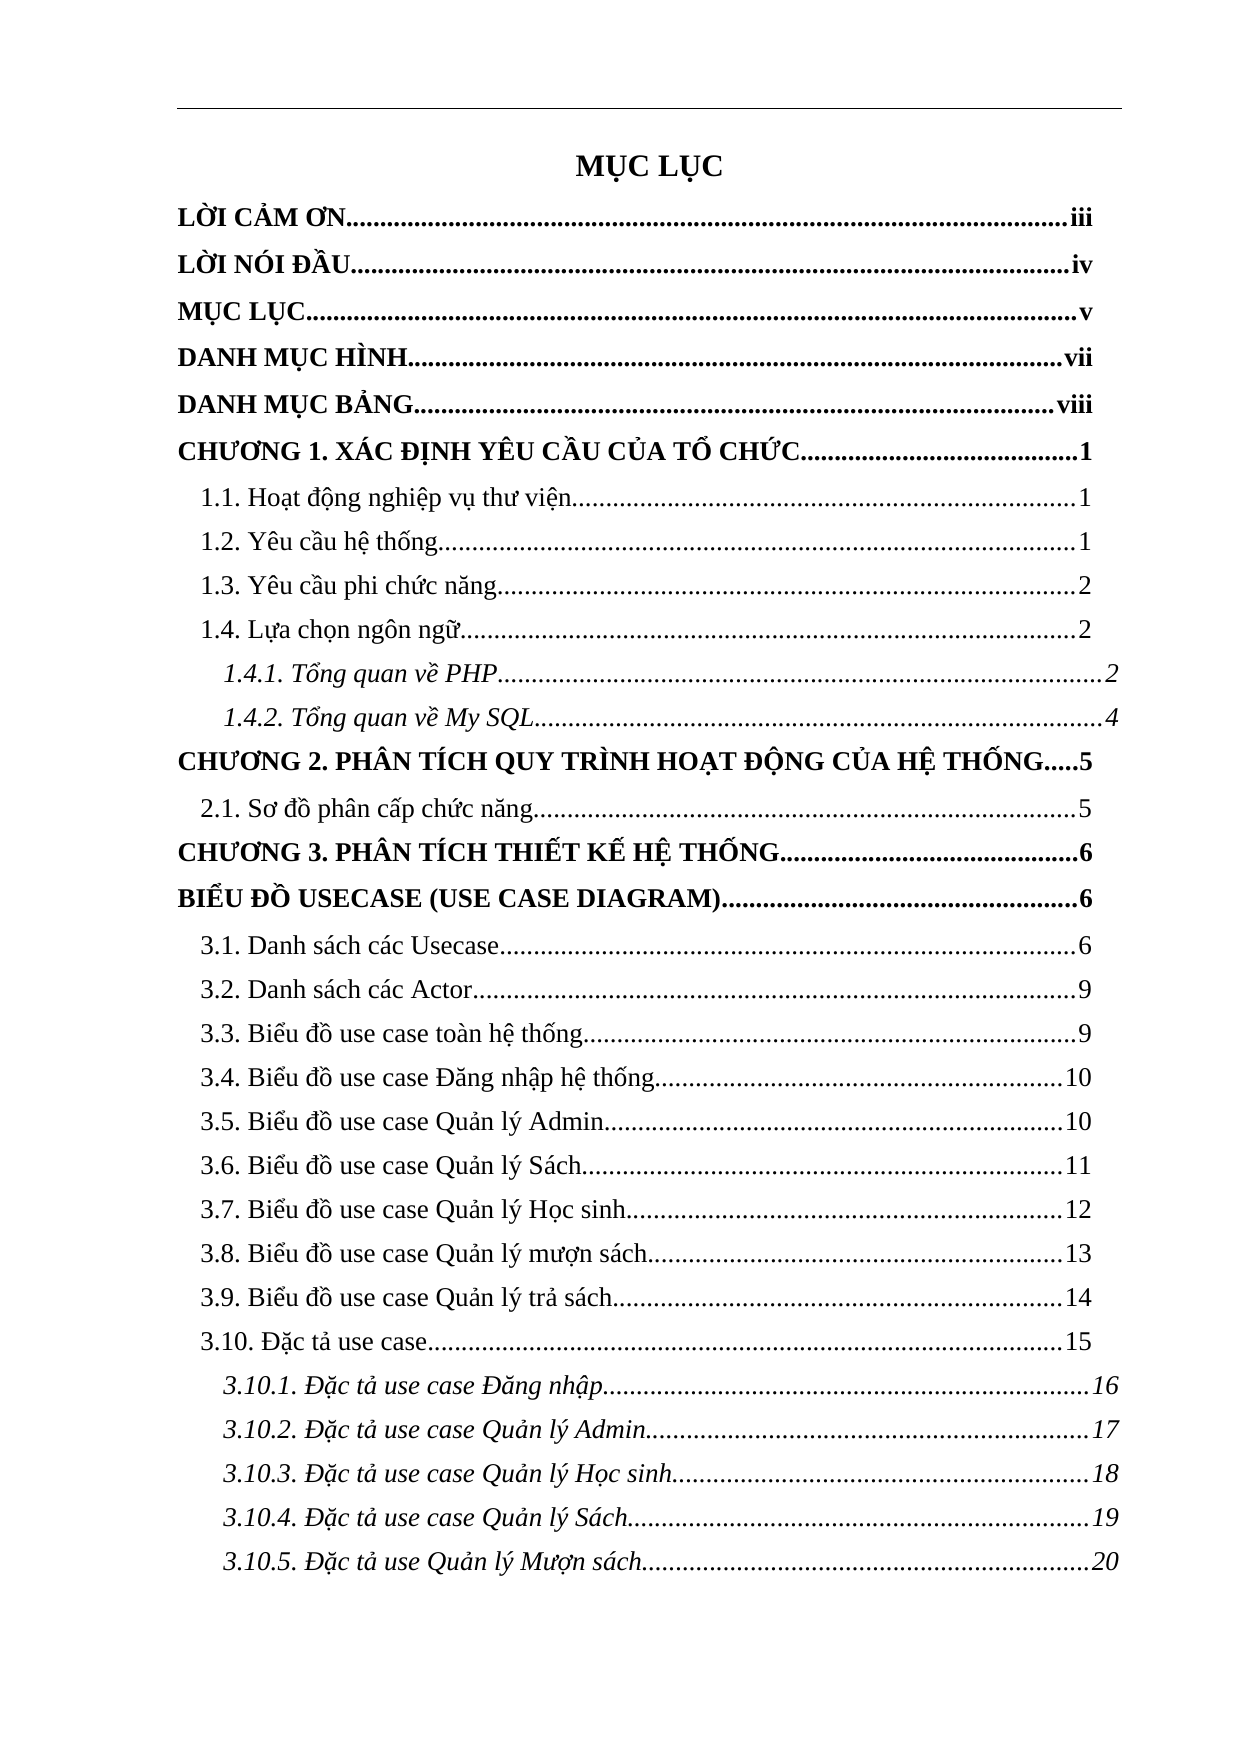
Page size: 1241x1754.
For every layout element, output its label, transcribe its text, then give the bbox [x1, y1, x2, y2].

text 3.5. Biểu đồ use case Quản lý Admin 10 [200, 1105, 1122, 1136]
text DANH MỤC HÌNH vii [177, 342, 1122, 373]
text 3.10.2. Đặc tả use case Quản lý Admin 17 [223, 1413, 1122, 1444]
text 3.10. Đặc tả use case 15 [200, 1325, 1122, 1356]
text 1.3. Yêu cầu phi chức năng 2 [200, 569, 1122, 601]
text 2.1. Sơ đồ phân cấp chức năng 5 [200, 792, 1122, 823]
text LỜI NÓI ĐẦU iv [177, 248, 1122, 279]
text CHƯƠNG 3. PHÂN TÍCH THIẾT KẾ HỆ THỐNG 6 [177, 836, 1122, 867]
text 1.2. Yêu cầu hệ thống 1 [200, 526, 1122, 557]
text MỤC LỤC v [177, 295, 1122, 326]
text 1.4. Lựa chọn ngôn ngữ 2 [200, 613, 1122, 644]
text 3.1. Danh sách các Usecase 6 [200, 929, 1122, 960]
text 1.1. Hoạt động nghiệp vụ thư viện 1 [200, 482, 1122, 513]
text 3.10.4. Đặc tả use case Quản lý Sách 19 [223, 1501, 1122, 1532]
text 3.10.3. Đặc tả use case Quản lý Học sinh 18 [223, 1457, 1122, 1488]
text 3.10.5. Đặc tả use Quản lý Mượn sách 20 [223, 1545, 1122, 1576]
text CHƯƠNG 1. XÁC ĐỊNH YÊU CẦU CỦA TỔ CHỨC 1 [177, 435, 1122, 466]
text DANH MỤC BẢNG viii [177, 388, 1122, 419]
text 3.2. Danh sách các Actor 9 [200, 973, 1122, 1004]
text LỜI CẢM ƠN iii [177, 202, 1122, 233]
text MỤC LỤC [177, 148, 1122, 184]
text CHƯƠNG 2. PHÂN TÍCH QUY TRÌNH HOẠT ĐỘNG CỦA HỆ THỐNG 5 [177, 745, 1122, 776]
text 3.3. Biểu đồ use case toàn hệ thống 9 [200, 1017, 1122, 1048]
text 3.4. Biểu đồ use case Đăng nhập hệ thống 10 [200, 1061, 1122, 1092]
text 1.4.2. Tổng quan về My SQL 4 [223, 701, 1122, 732]
text 3.9. Biểu đồ use case Quản lý trả sách 14 [200, 1281, 1122, 1312]
text 1.4.1. Tổng quan về PHP 2 [223, 657, 1122, 688]
text BIỂU ĐỒ USECASE (USE CASE DIAGRAM) 6 [177, 883, 1122, 914]
text 3.8. Biểu đồ use case Quản lý mượn sách 13 [200, 1237, 1122, 1268]
text 3.7. Biểu đồ use case Quản lý Học sinh 12 [200, 1193, 1122, 1224]
text 3.10.1. Đặc tả use case Đăng nhập 16 [223, 1369, 1122, 1400]
text 3.6. Biểu đồ use case Quản lý Sách 11 [200, 1149, 1122, 1180]
